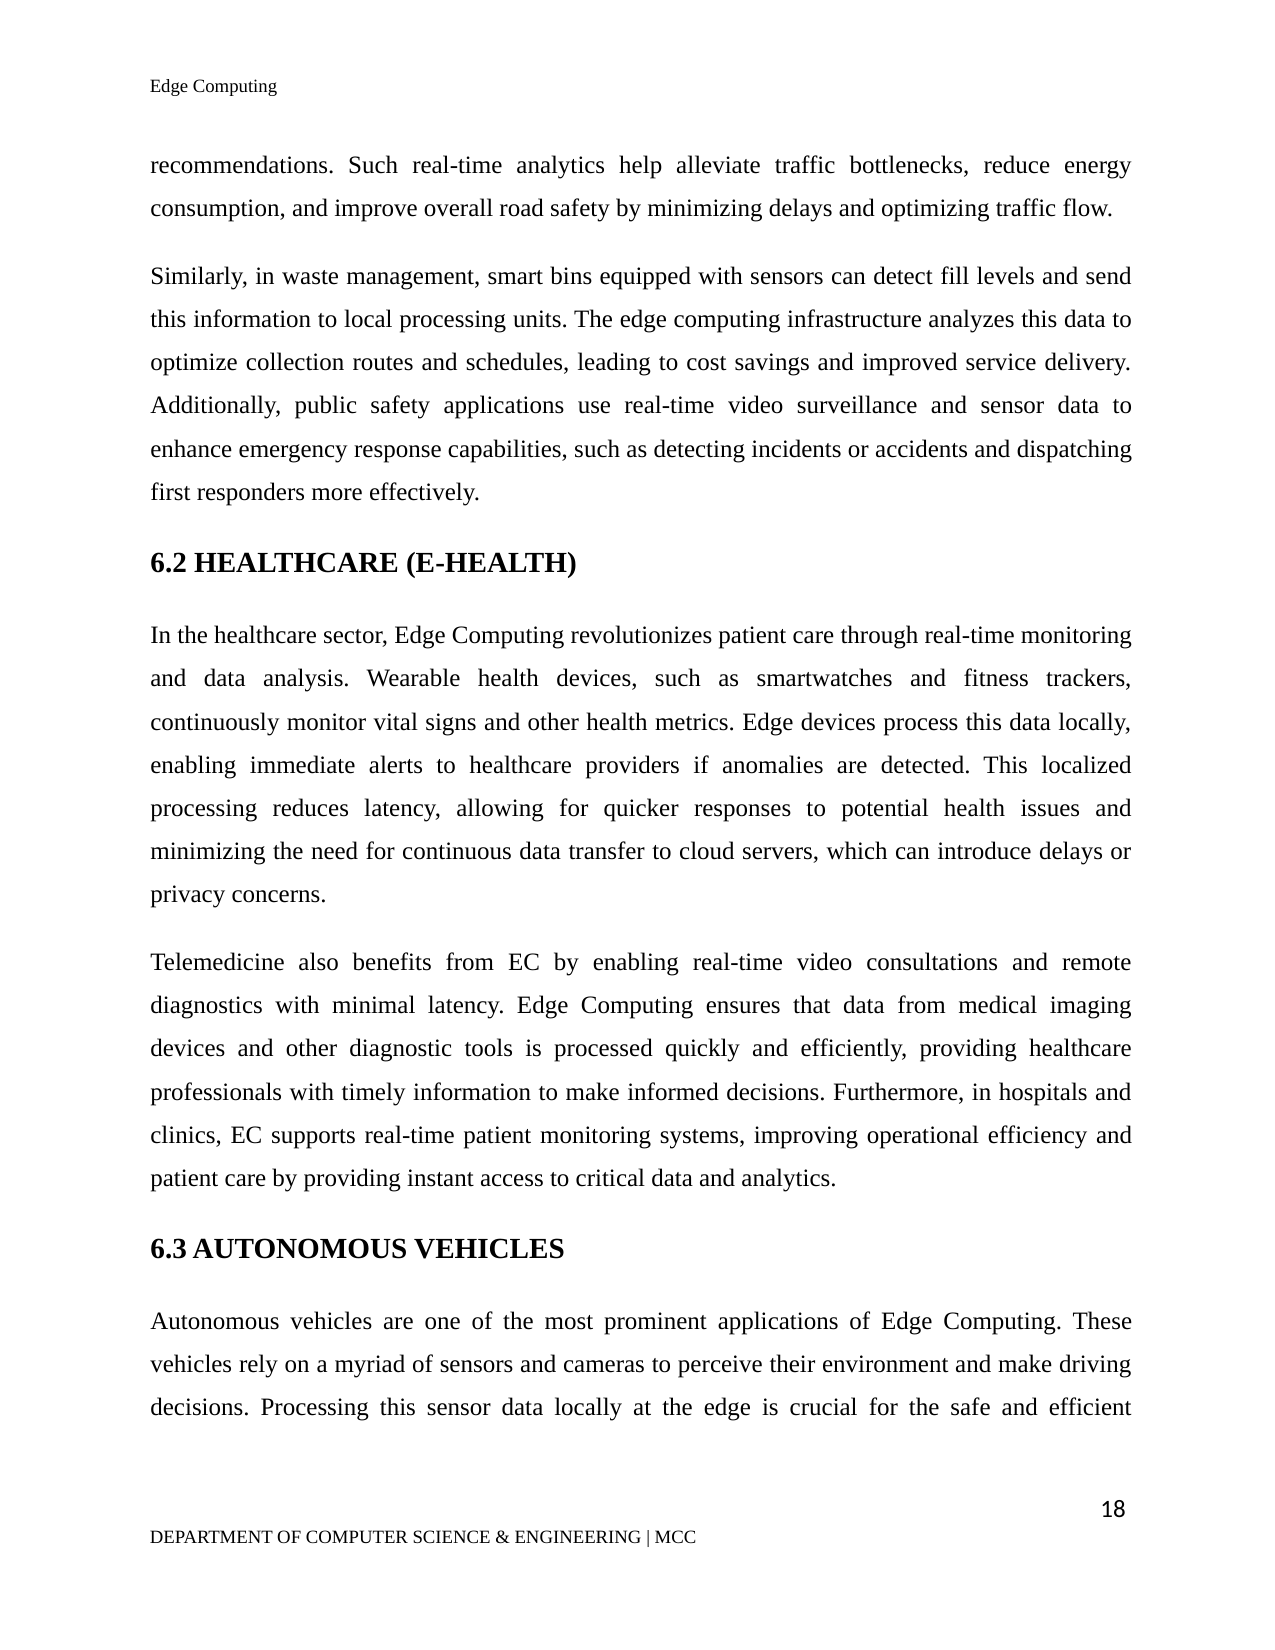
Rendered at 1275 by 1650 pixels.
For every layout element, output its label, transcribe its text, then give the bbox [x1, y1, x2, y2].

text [150, 150, 1133, 222]
text 6.2 HEALTHCARE (E-HEALTH) [150, 545, 1133, 578]
text In the healthcare sector, Edge Computing revolutionizes patient care through real-time monitoring and data analysis. Wearable health devices, such as smartwatches and fitness trackers, continuously monitor vital signs and other health metrics. Edge devices process this data locally, enabling immediate alerts to healthcare providers if anomalies are detected. This localized processing reduces latency, allowing for quicker responses to potential health issues and minimizing the need for continuous data transfer to cloud servers, which can introduce delays or privacy concerns. [150, 620, 1133, 908]
text Similarly, in waste management, smart bins equipped with sensors can detect fill levels and send this information to local processing units. The edge computing infrastructure analyzes this data to optimize collection routes and schedules, leading to cost savings and improved service delivery. Additionally, public safety applications use real-time video surveillance and sensor data to enhance emergency response capabilities, such as detecting incidents or accidents and dispatching first responders more effectively. [150, 261, 1133, 506]
text Telemedicine also benefits from EC by enabling real-time video consultations and remote diagnostics with minimal latency. Edge Computing ensures that data from medical imaging devices and other diagnostic tools is processed quickly and efficiently, providing healthcare professionals with timely information to make informed decisions. Furthermore, in hospitals and clinics, EC supports real-time patient monitoring systems, improving operational efficiency and patient care by providing instant access to critical data and analytics. [150, 947, 1133, 1192]
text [150, 1306, 1133, 1421]
text 6.3 AUTONOMOUS VEHICLES [150, 1231, 1133, 1264]
